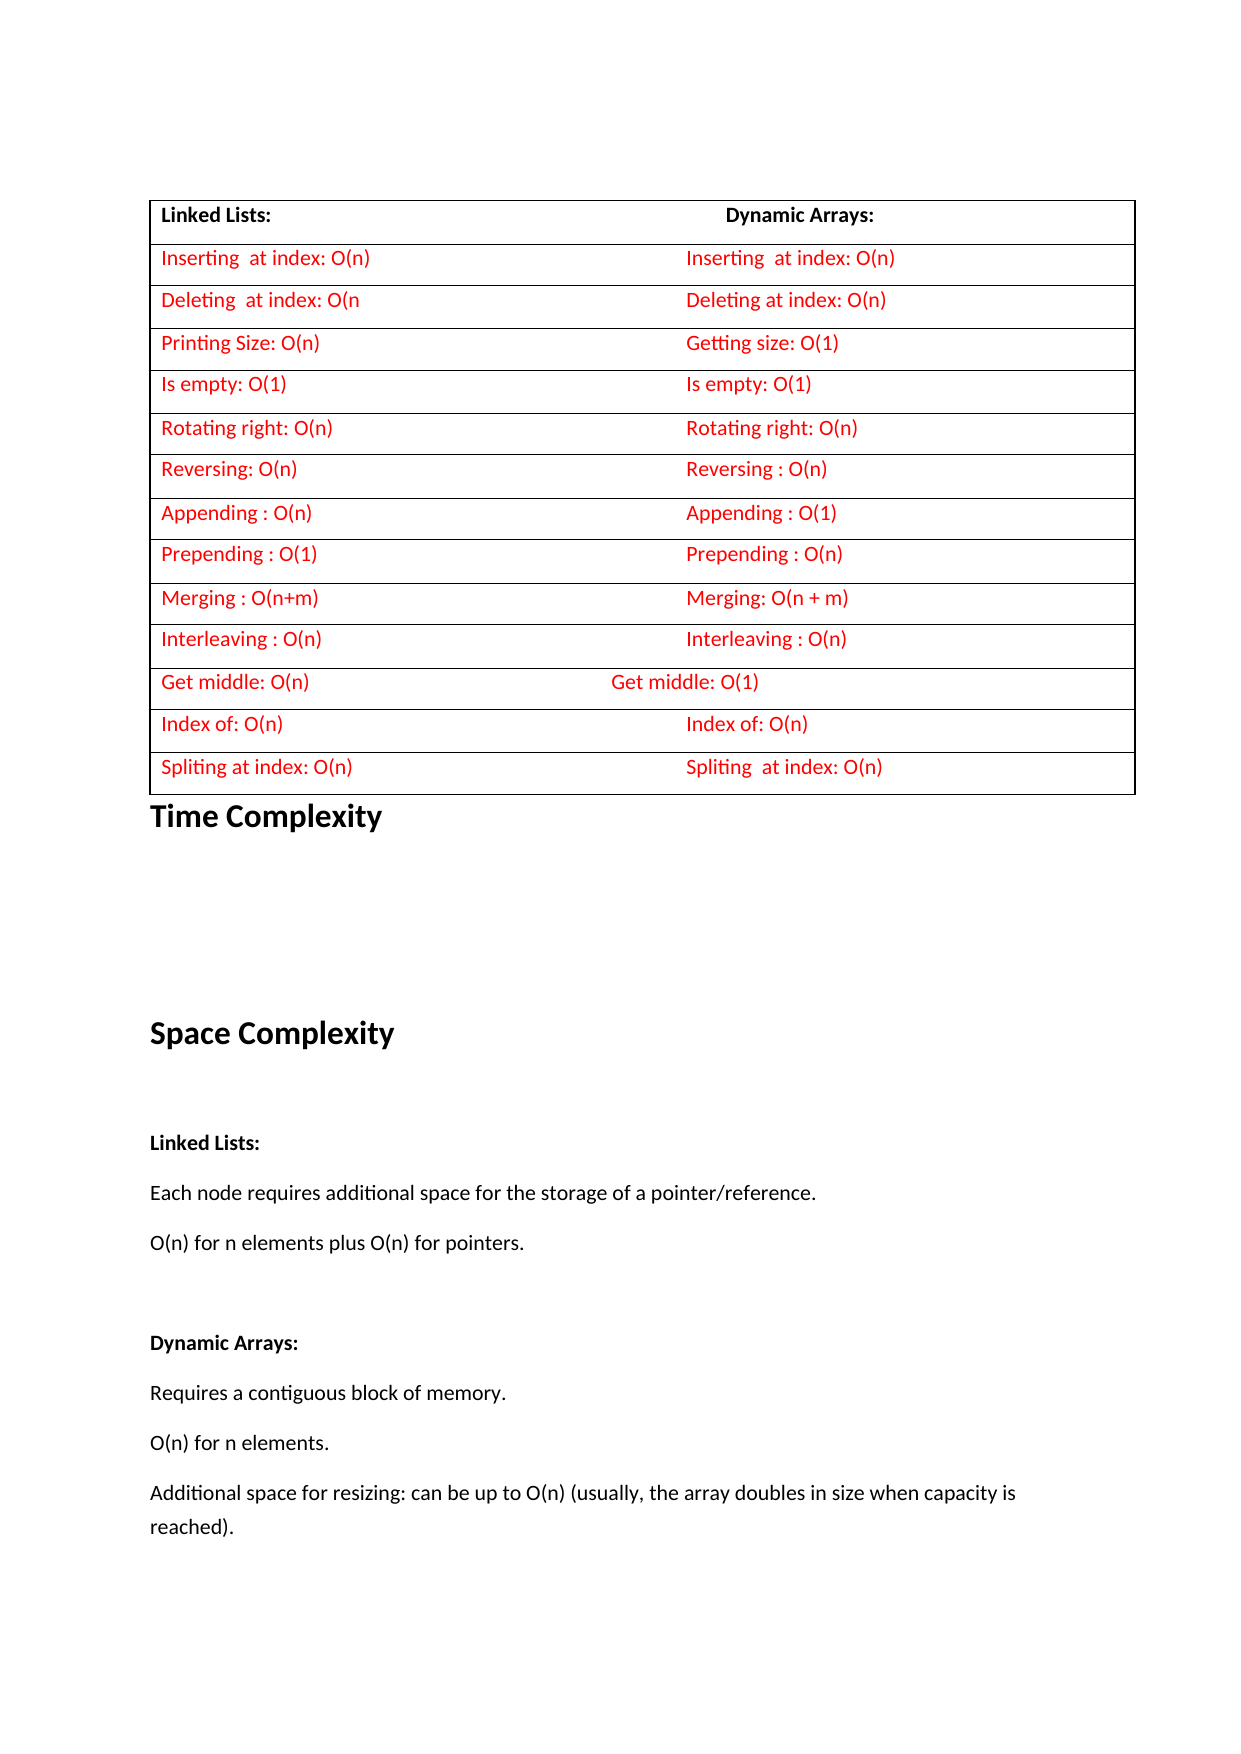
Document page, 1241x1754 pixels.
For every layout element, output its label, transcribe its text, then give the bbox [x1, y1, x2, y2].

table_cell Is empty: O(1) Is empty: O(1) [151, 371, 1134, 413]
text O(n) for n elements plus O(n) for pointers. [150, 1229, 1090, 1256]
text Time Complexity [150, 795, 1090, 835]
table_cell Interleaving : O(n) Interleaving : O(n) [151, 625, 1134, 667]
table_cell Inserting at index: O(n) Inserting at index: O(n) [151, 245, 1134, 285]
table_cell Index of: O(n) Index of: O(n) [151, 710, 1134, 752]
table_cell Reversing: O(n) Reversing : O(n) [151, 455, 1134, 498]
table_cell Rotating right: O(n) Rotating right: O(n) [151, 414, 1134, 454]
table_cell Spliting at index: O(n) Spliting at index: O(n) [151, 753, 1134, 793]
table_header Linked Lists: Dynamic Arrays: [151, 201, 1134, 243]
text Linked Lists: [150, 1129, 1090, 1156]
text Each node requires additional space for the storage of a pointer/reference. [150, 1179, 1090, 1206]
table_cell Prepending : O(1) Prepending : O(n) [151, 540, 1134, 583]
table_cell Get middle: O(n) Get middle: O(1) [151, 669, 1134, 709]
text Requires a contiguous block of memory. [150, 1379, 1090, 1406]
table_cell Printing Size: O(n) Getting size: O(1) [151, 329, 1134, 369]
table_cell Merging : O(n+m) Merging: O(n + m) [151, 584, 1134, 624]
table_cell Appending : O(n) Appending : O(1) [151, 499, 1134, 539]
text O(n) for n elements. [150, 1429, 1090, 1456]
text Additional space for resizing: can be up to O(n) (usually, the array doubles in size when capacity is reached). [150, 1479, 1090, 1539]
text Dynamic Arrays: [150, 1329, 1090, 1356]
text Space Complexity [150, 1012, 1090, 1053]
table_cell Deleting at index: O(n Deleting at index: O(n) [151, 286, 1134, 328]
